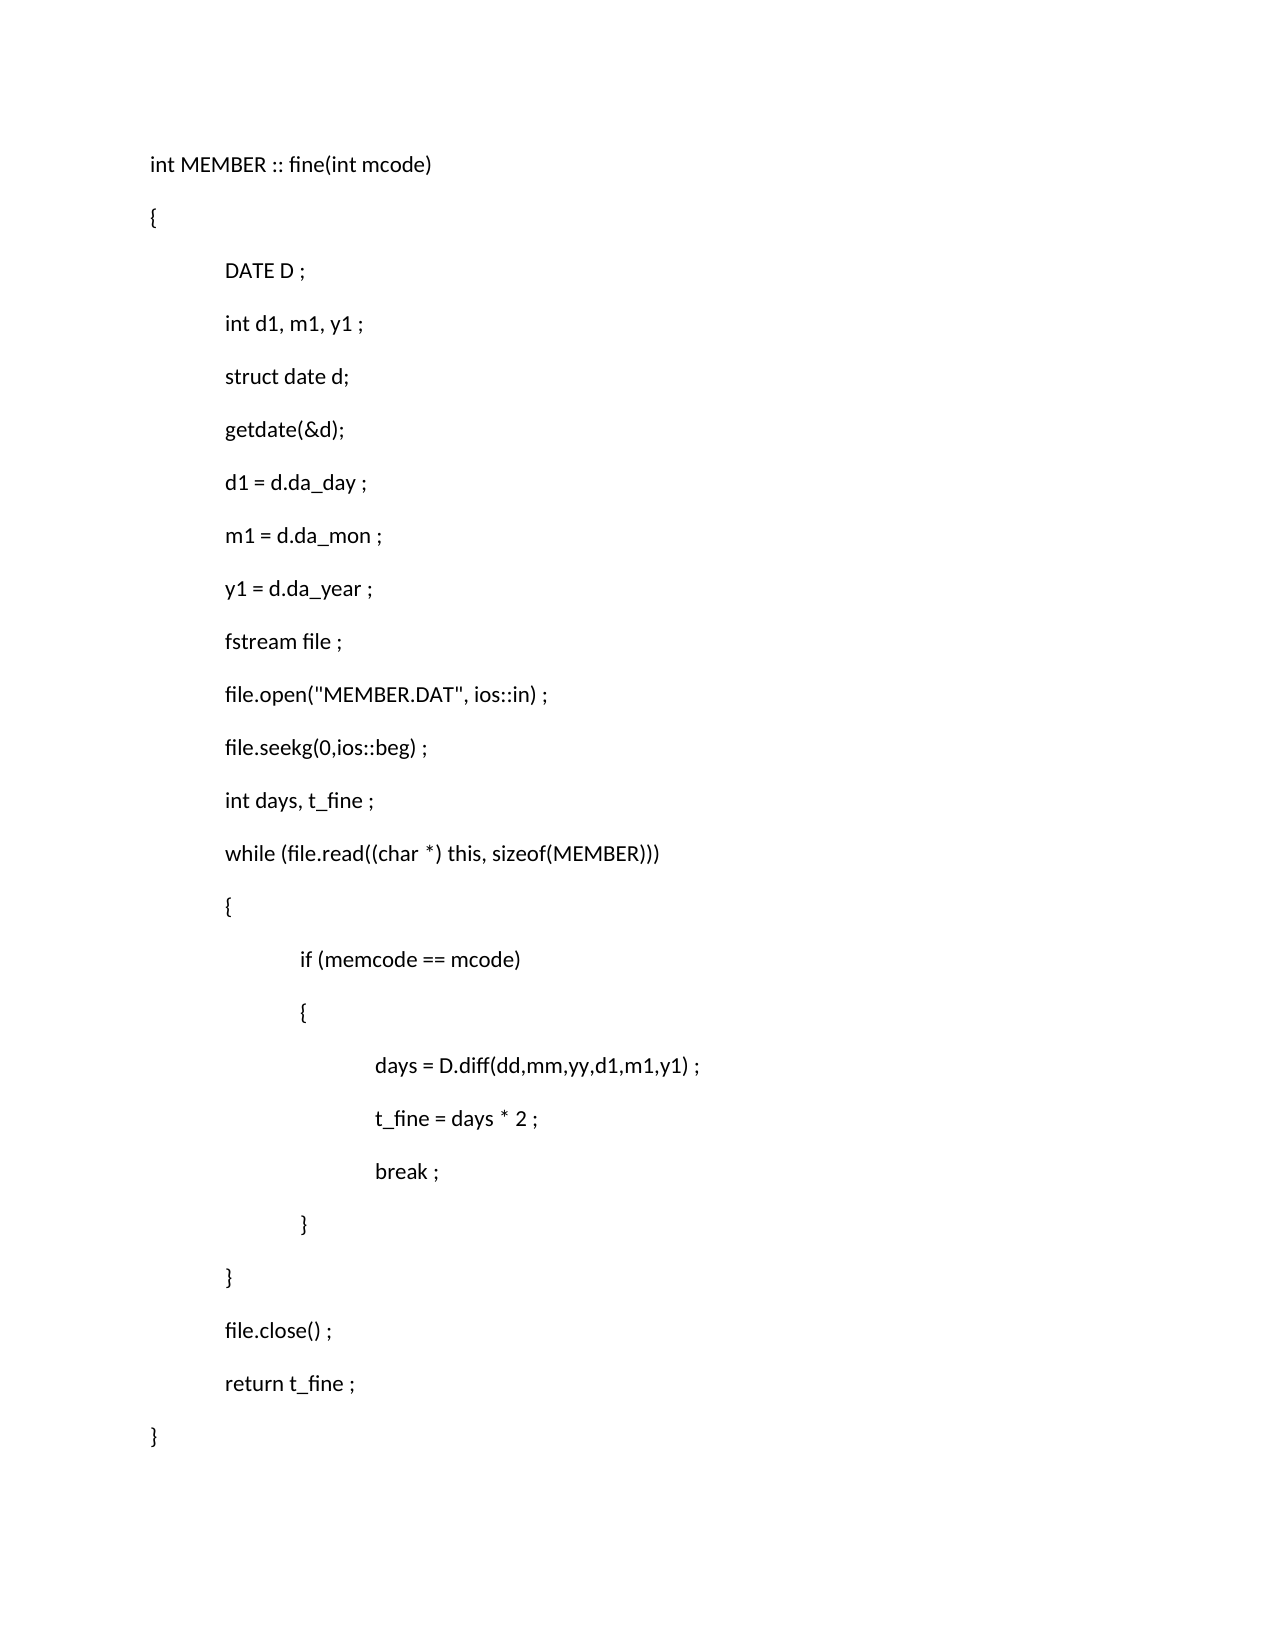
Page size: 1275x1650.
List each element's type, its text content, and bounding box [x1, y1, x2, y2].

text y1 = d.da_year ; [150, 574, 1125, 602]
text } [150, 1210, 1125, 1238]
text { [150, 998, 1125, 1026]
text break ; [150, 1157, 1125, 1185]
text int MEMBER :: fine(int mcode) [150, 150, 1125, 178]
text file.close() ; [150, 1316, 1125, 1344]
text getdate(&d); [150, 415, 1125, 443]
text file.seekg(0,ios::beg) ; [150, 733, 1125, 761]
text t_fine = days * 2 ; [150, 1104, 1125, 1132]
text d1 = d.da_day ; [150, 468, 1125, 496]
text int days, t_fine ; [150, 786, 1125, 814]
text { [150, 892, 1125, 920]
text return t_fine ; [150, 1369, 1125, 1397]
text m1 = d.da_mon ; [150, 521, 1125, 549]
text file.open("MEMBER.DAT", ios::in) ; [150, 680, 1125, 708]
text while (file.read((char *) this, sizeof(MEMBER))) [150, 839, 1125, 867]
text int d1, m1, y1 ; [150, 309, 1125, 337]
text { [150, 203, 1125, 231]
text DATE D ; [150, 256, 1125, 284]
text } [150, 1422, 1125, 1451]
text days = D.diff(dd,mm,yy,d1,m1,y1) ; [150, 1051, 1125, 1079]
text struct date d; [150, 362, 1125, 390]
text fstream file ; [150, 627, 1125, 655]
text if (memcode == mcode) [150, 945, 1125, 973]
text } [150, 1263, 1125, 1291]
